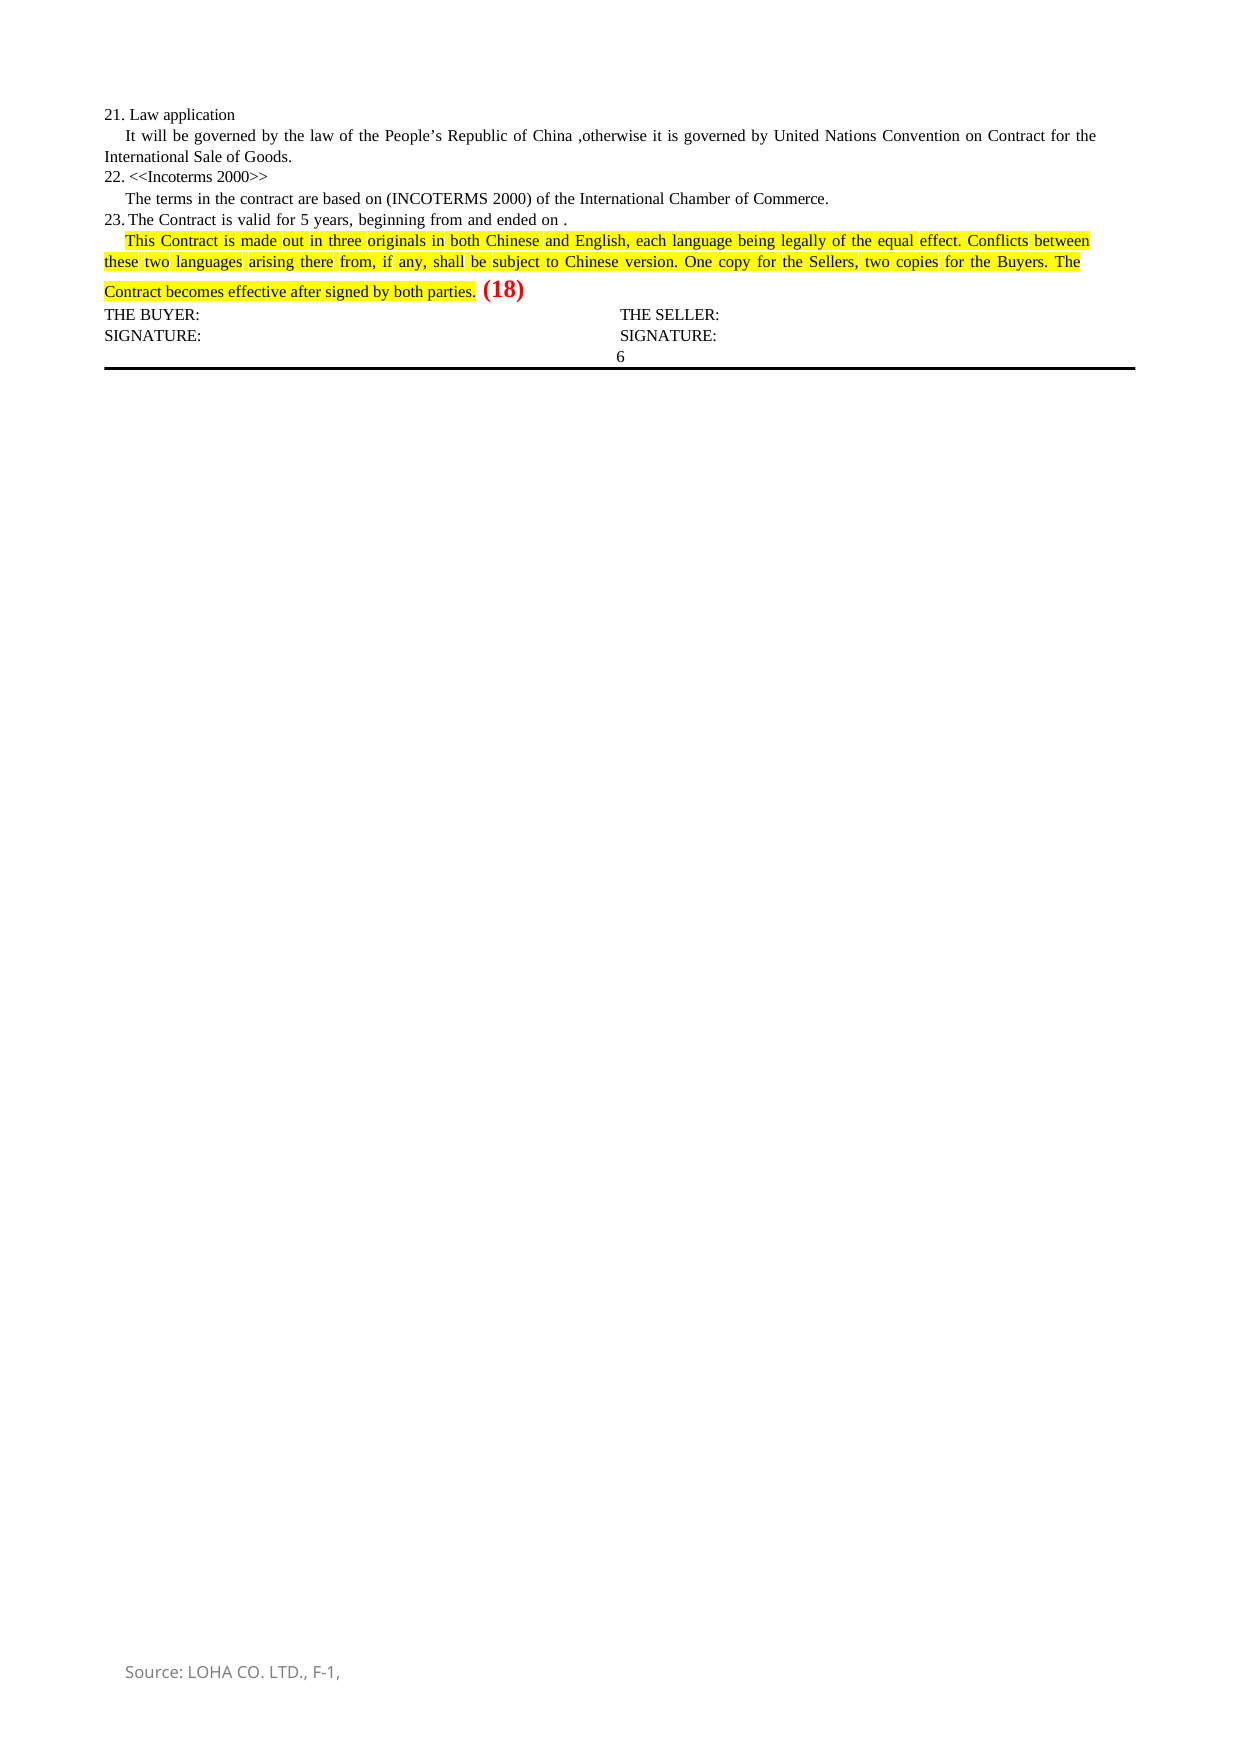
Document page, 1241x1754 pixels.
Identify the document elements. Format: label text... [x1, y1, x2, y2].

text This Contract is made out in three originals in both Chinese and English, each language being legally of the equal effect. Conflicts between these two languages arising there from, if any, shall be subject to Chinese version. One copy for the Sellers, two copies for the Buyers. The Contract becomes effective after signed by both parties. (18) [104, 231, 1098, 302]
list Law application [104, 104, 1146, 124]
list <<Incoterms 2000>> [104, 168, 1146, 187]
subtitle THE BUYER: THE SELLER: [104, 305, 1146, 324]
list The Contract is valid for 5 years, beginning from and ended on . [104, 209, 1146, 229]
text 6 [94, 347, 1146, 366]
text SIGNATURE: SIGNATURE: [104, 326, 1146, 345]
text The terms in the contract are based on (INCOTERMS 2000) of the International Chamber of Commerce. [125, 188, 1146, 208]
text It will be governed by the law of the People’s Republic of China ,otherwise it is governed by United Nations Convention on Contract for the International Sale of Goods. [104, 126, 1128, 166]
